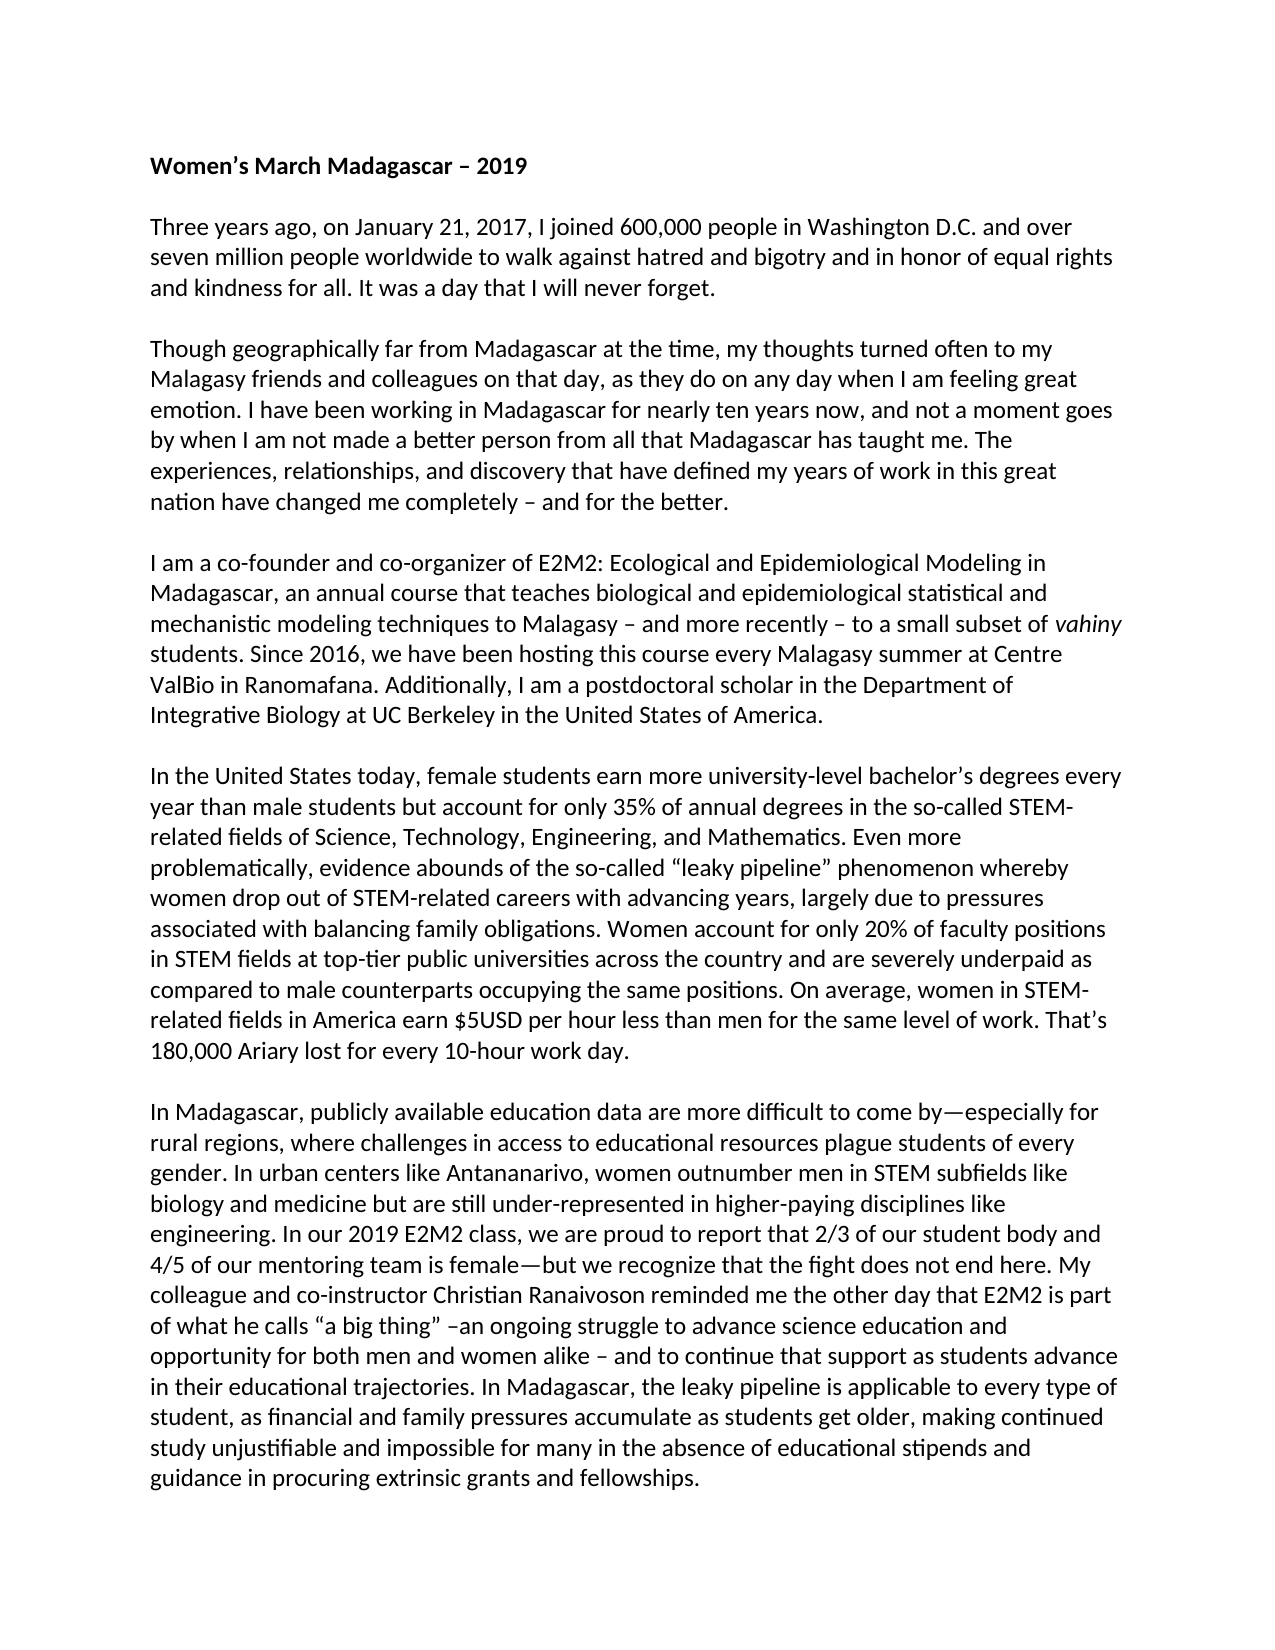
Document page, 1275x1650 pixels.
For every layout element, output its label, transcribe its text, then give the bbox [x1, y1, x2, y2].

text Women’s March Madagascar – 2019 [150, 150, 1125, 181]
text In the United States today, female students earn more university-level bachelor’s degrees every year than male students but account for only 35% of annual degrees in the so-called STEM-related fields of Science, Technology, Engineering, and Mathematics. Even more problematically, evidence abounds of the so-called “leaky pipeline” phenomenon whereby women drop out of STEM-related careers with advancing years, largely due to pressures associated with balancing family obligations. Women account for only 20% of faculty positions in STEM fields at top-tier public universities across the country and are severely underpaid as compared to male counterparts occupying the same positions. On average, women in STEM-related fields in America earn $5USD per hour less than men for the same level of work. That’s 180,000 Ariary lost for every 10-hour work day. [150, 760, 1125, 1066]
text I am a co-founder and co-organizer of E2M2: Ecological and Epidemiological Modeling in Madagascar, an annual course that teaches biological and epidemiological statistical and mechanistic modeling techniques to Malagasy – and more recently – to a small subset of vahiny students. Since 2016, we have been hosting this course every Malagasy summer at Centre ValBio in Ranomafana. Additionally, I am a postdoctoral scholar in the Department of Integrative Biology at UC Berkeley in the United States of America. [150, 547, 1125, 730]
text Three years ago, on January 21, 2017, I joined 600,000 people in Washington D.C. and over seven million people worldwide to walk against hatred and bigotry and in honor of equal rights and kindness for all. It was a day that I will never forget. [150, 211, 1125, 303]
text Though geographically far from Madagascar at the time, my thoughts turned often to my Malagasy friends and colleagues on that day, as they do on any day when I am feeling great emotion. I have been working in Madagascar for nearly ten years now, and not a moment goes by when I am not made a better person from all that Madagascar has taught me. The experiences, relationships, and discovery that have defined my years of work in this great nation have changed me completely – and for the better. [150, 333, 1125, 516]
text In Madagascar, publicly available education data are more difficult to come by—especially for rural regions, where challenges in access to educational resources plague students of every gender. In urban centers like Antananarivo, women outnumber men in STEM subfields like biology and medicine but are still under-represented in higher-paying disciplines like engineering. In our 2019 E2M2 class, we are proud to report that 2/3 of our student body and 4/5 of our mentoring team is female—but we recognize that the fight does not end here. My colleague and co-instructor Christian Ranaivoson reminded me the other day that E2M2 is part of what he calls “a big thing” –an ongoing struggle to advance science education and opportunity for both men and women alike – and to continue that support as students advance in their educational trajectories. In Madagascar, the leaky pipeline is applicable to every type of student, as financial and family pressures accumulate as students get older, making continued study unjustifiable and impossible for many in the absence of educational stipends and guidance in procuring extrinsic grants and fellowships. [150, 1096, 1125, 1493]
